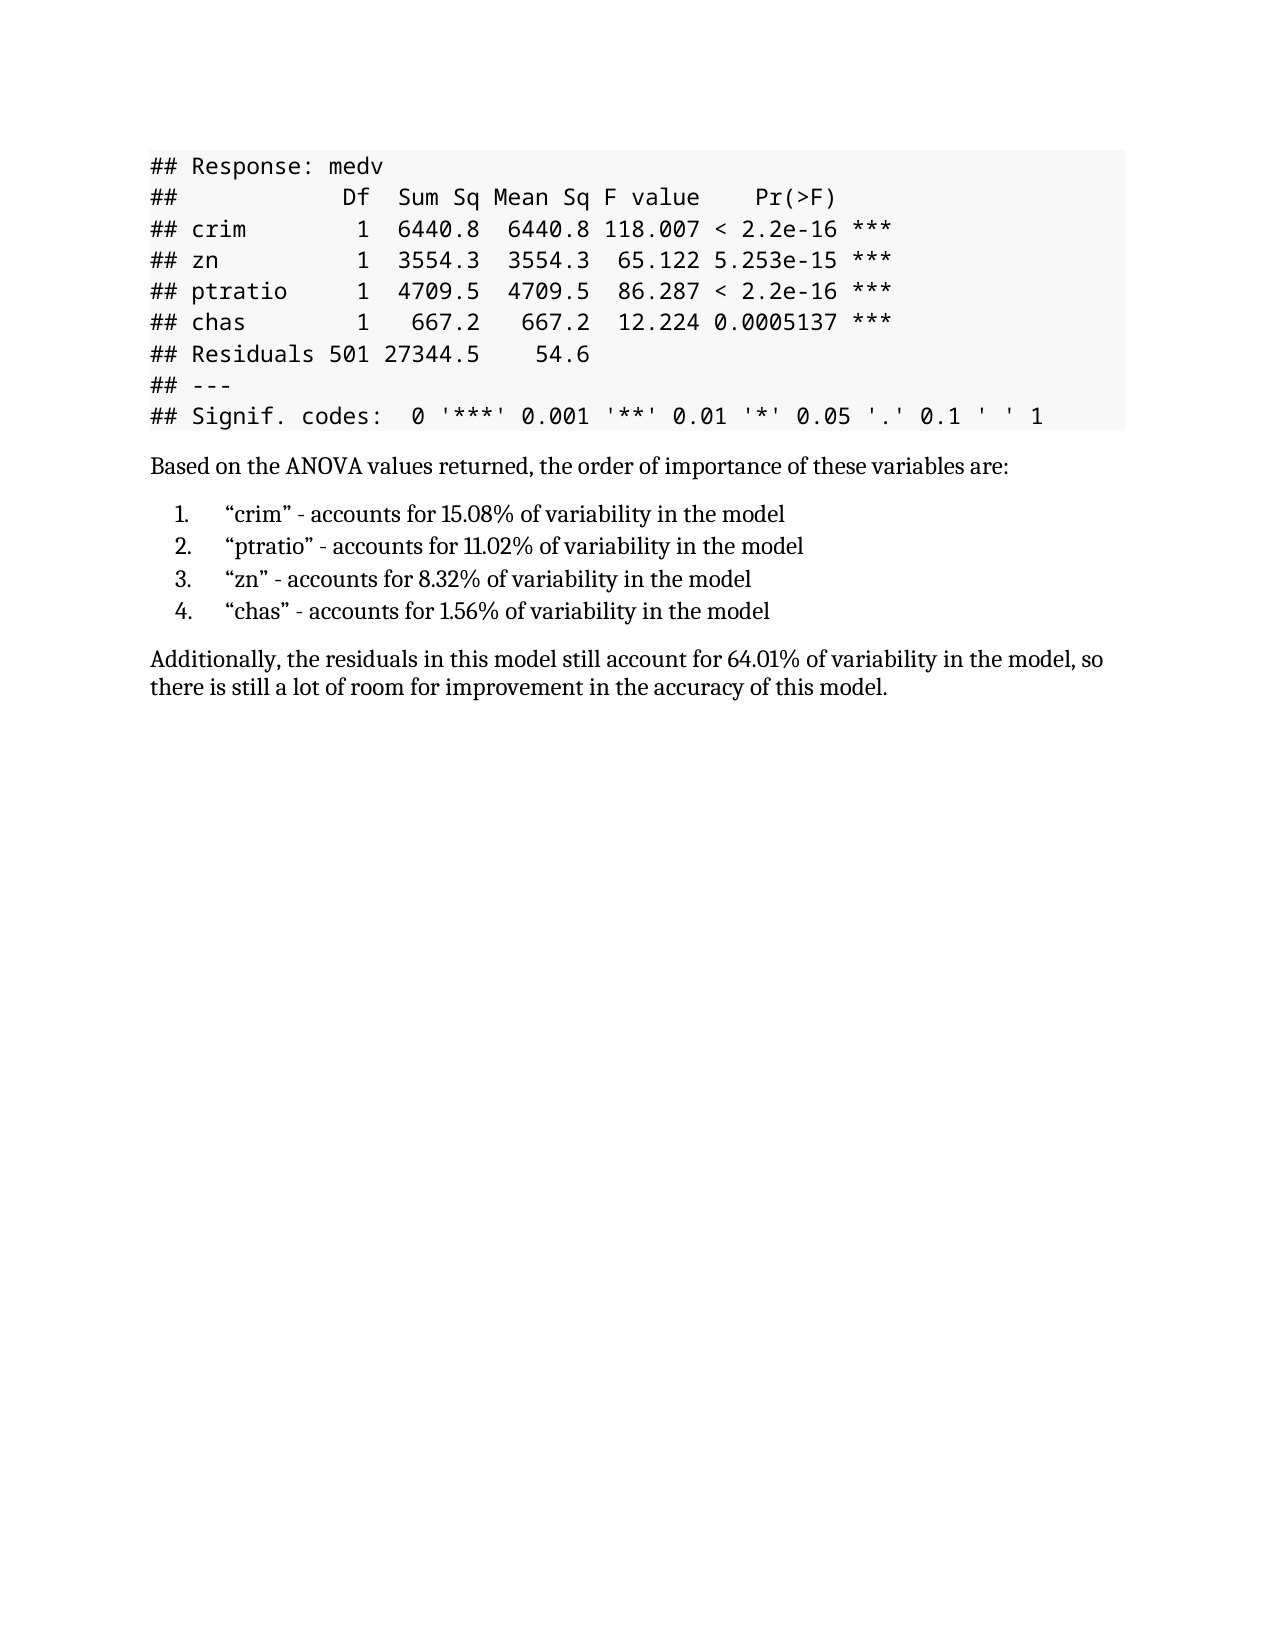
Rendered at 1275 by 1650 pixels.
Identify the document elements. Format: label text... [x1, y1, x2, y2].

list “ptratio” - accounts for 11.02% of variability in the model [175, 532, 1125, 561]
text Additionally, the residuals in this model still account for 64.01% of variability in the model, so there is still a lot of room for improvement in the accuracy of this model. [150, 644, 1125, 702]
list “crim” - accounts for 15.08% of variability in the model [175, 499, 1125, 528]
text Based on the ANOVA values returned, the order of importance of these variables are: [150, 452, 1125, 481]
list “zn” - accounts for 8.32% of variability in the model [175, 564, 1125, 593]
list “chas” - accounts for 1.56% of variability in the model [175, 597, 1125, 626]
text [150, 150, 1125, 431]
